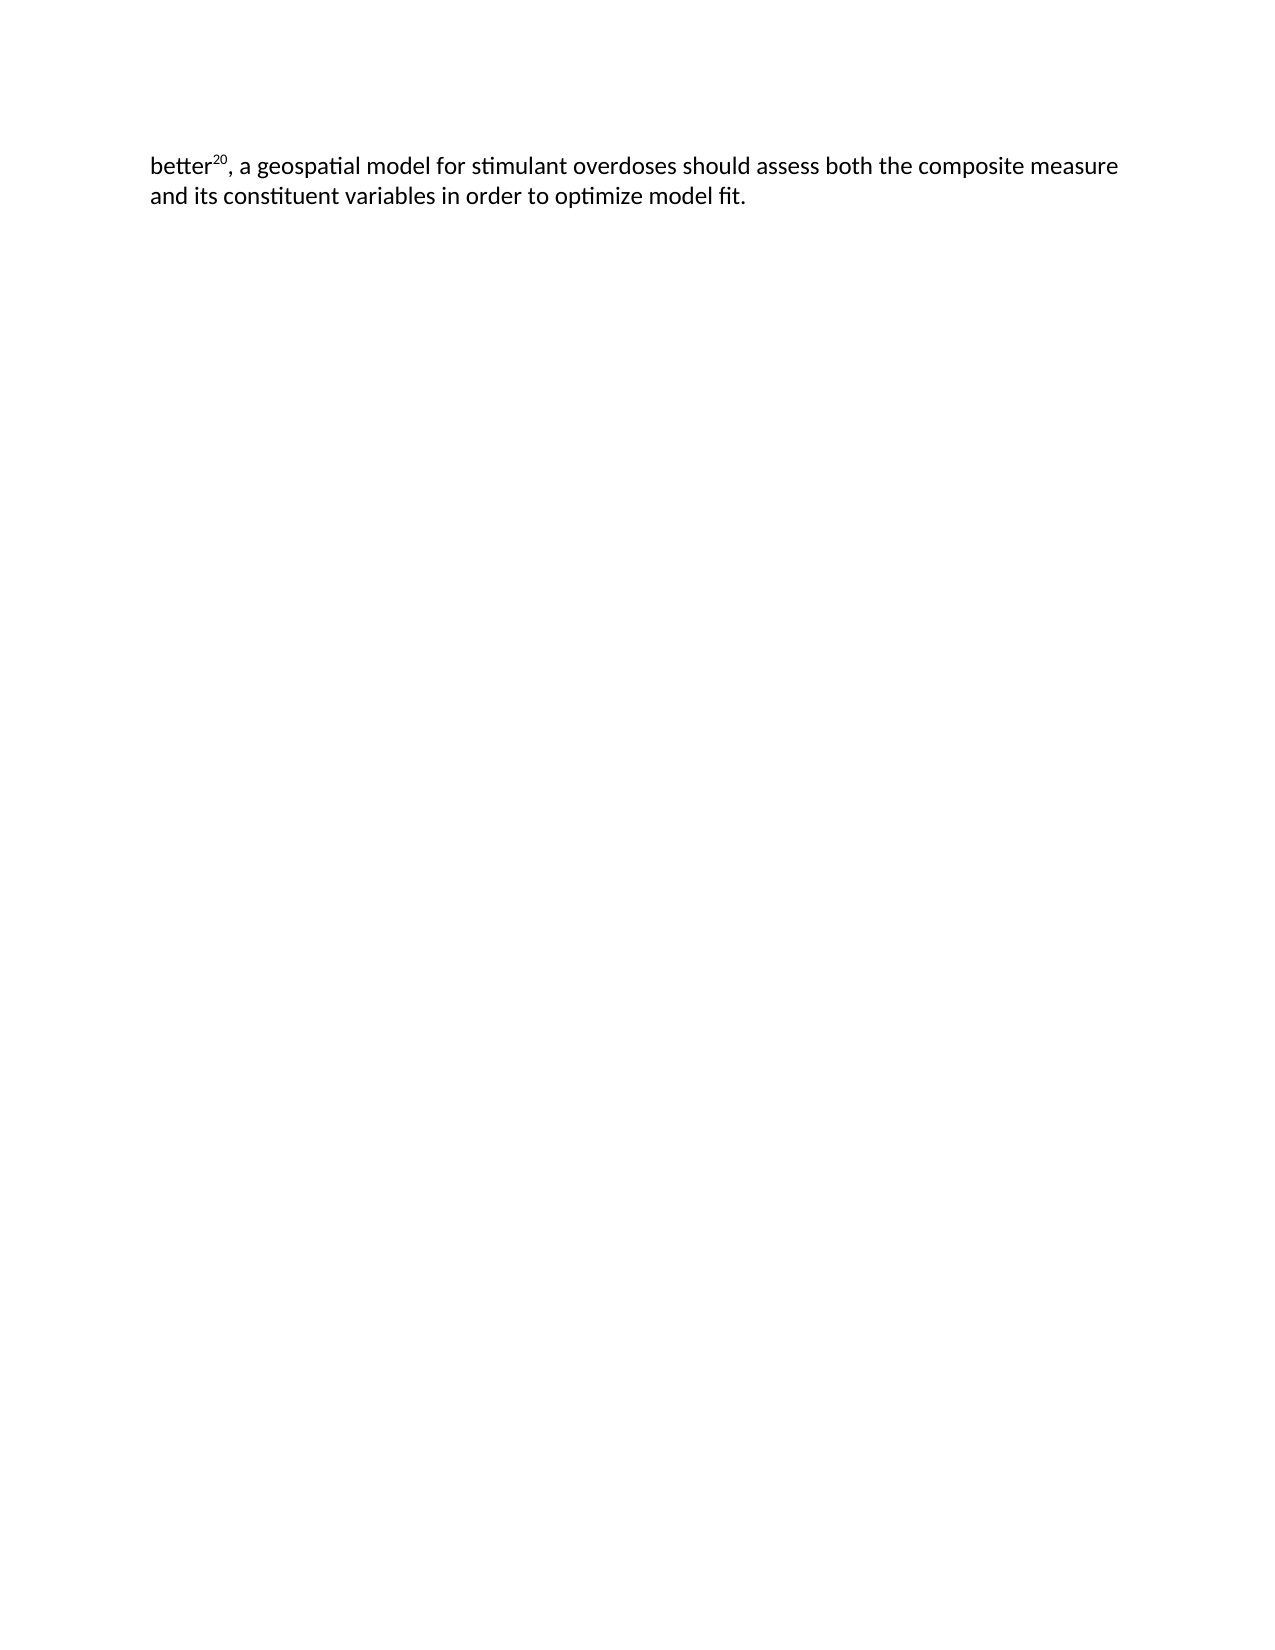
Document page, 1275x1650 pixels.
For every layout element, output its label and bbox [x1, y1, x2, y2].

text [150, 150, 1125, 211]
